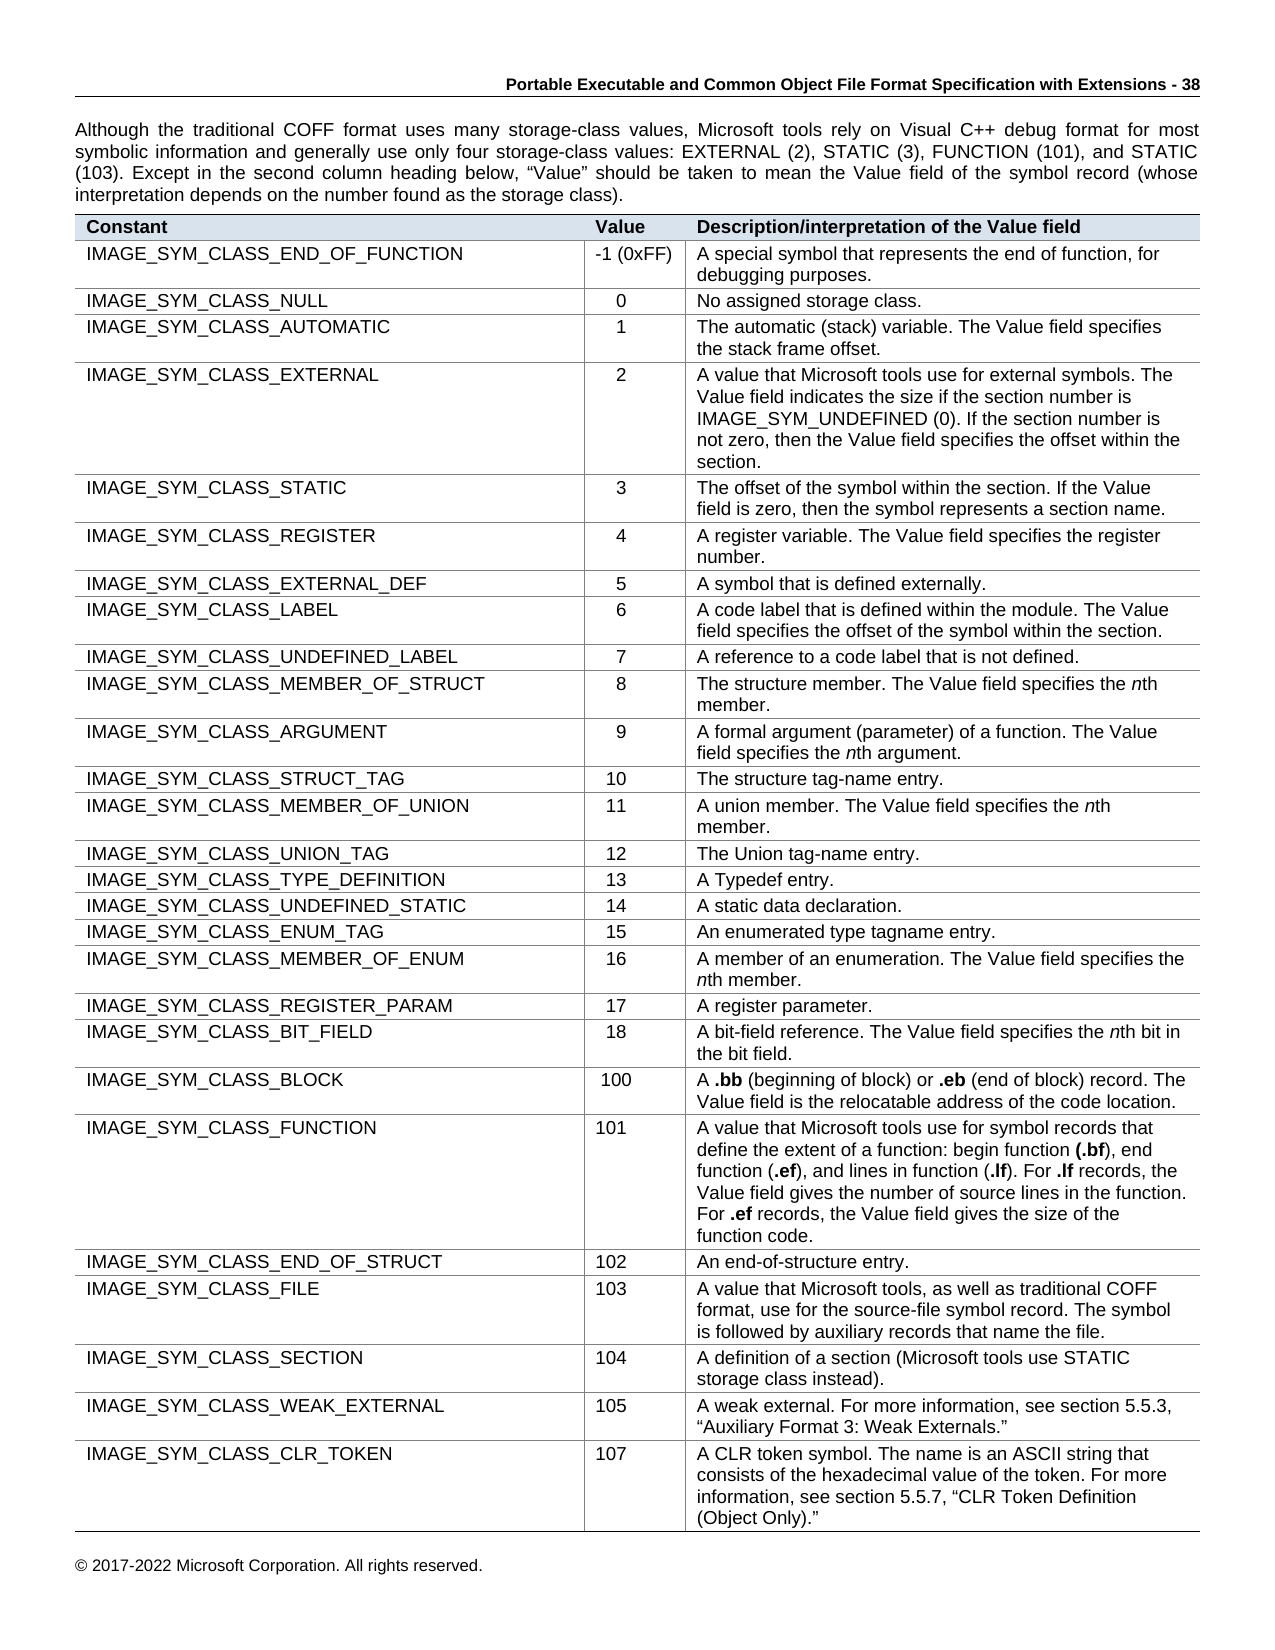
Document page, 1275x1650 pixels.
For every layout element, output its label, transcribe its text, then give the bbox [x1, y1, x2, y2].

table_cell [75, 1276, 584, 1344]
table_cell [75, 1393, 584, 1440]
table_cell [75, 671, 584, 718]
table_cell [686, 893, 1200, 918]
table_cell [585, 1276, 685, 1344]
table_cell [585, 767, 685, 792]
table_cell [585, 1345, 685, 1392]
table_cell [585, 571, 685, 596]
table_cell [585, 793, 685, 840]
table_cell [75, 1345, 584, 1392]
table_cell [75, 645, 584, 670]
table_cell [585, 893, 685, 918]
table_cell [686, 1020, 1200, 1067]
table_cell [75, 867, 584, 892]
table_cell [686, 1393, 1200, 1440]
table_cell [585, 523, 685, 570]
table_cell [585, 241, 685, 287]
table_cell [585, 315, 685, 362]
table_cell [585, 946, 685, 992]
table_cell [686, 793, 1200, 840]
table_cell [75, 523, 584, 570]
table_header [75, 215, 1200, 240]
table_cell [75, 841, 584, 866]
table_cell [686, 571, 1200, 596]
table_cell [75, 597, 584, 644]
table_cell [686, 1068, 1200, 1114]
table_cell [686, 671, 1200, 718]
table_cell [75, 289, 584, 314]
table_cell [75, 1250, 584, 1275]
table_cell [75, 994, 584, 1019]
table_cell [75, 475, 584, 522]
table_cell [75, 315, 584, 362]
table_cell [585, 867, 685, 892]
text Although the traditional COFF format uses many storage-class values, Microsoft tools rely on Visual C++ debug format for most symbolic information and generally use only four storage-class values: EXTERNAL (2), STATIC (3), FUNCTION (101), and STATIC (103). Except in the second column heading below, “Value” should be taken to mean the Value field of the symbol record (whose interpretation depends on the number found as the storage class). [75, 119, 1200, 205]
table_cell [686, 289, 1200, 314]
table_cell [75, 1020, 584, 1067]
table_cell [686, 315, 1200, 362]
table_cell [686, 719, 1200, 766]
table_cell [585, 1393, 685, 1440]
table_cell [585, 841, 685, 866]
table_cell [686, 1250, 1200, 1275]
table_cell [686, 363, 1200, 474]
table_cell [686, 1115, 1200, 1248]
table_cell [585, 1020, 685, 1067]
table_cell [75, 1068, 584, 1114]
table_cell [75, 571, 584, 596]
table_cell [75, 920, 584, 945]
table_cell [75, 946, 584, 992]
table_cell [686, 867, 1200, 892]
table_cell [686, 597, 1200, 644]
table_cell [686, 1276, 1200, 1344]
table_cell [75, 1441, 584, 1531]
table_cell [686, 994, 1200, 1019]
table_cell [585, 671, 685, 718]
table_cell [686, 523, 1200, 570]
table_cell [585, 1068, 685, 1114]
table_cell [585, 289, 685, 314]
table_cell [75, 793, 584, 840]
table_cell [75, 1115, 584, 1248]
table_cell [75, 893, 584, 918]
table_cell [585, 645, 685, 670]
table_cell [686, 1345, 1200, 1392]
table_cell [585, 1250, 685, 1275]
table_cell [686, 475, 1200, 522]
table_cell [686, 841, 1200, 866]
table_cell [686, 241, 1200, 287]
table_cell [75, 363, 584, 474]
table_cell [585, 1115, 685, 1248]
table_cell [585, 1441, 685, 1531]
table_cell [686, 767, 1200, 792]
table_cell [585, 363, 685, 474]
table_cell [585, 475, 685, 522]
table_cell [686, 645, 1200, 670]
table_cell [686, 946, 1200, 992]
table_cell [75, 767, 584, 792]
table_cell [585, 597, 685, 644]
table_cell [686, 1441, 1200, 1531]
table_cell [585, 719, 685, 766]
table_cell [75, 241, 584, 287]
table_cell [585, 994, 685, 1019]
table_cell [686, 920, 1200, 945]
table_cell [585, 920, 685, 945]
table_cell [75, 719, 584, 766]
